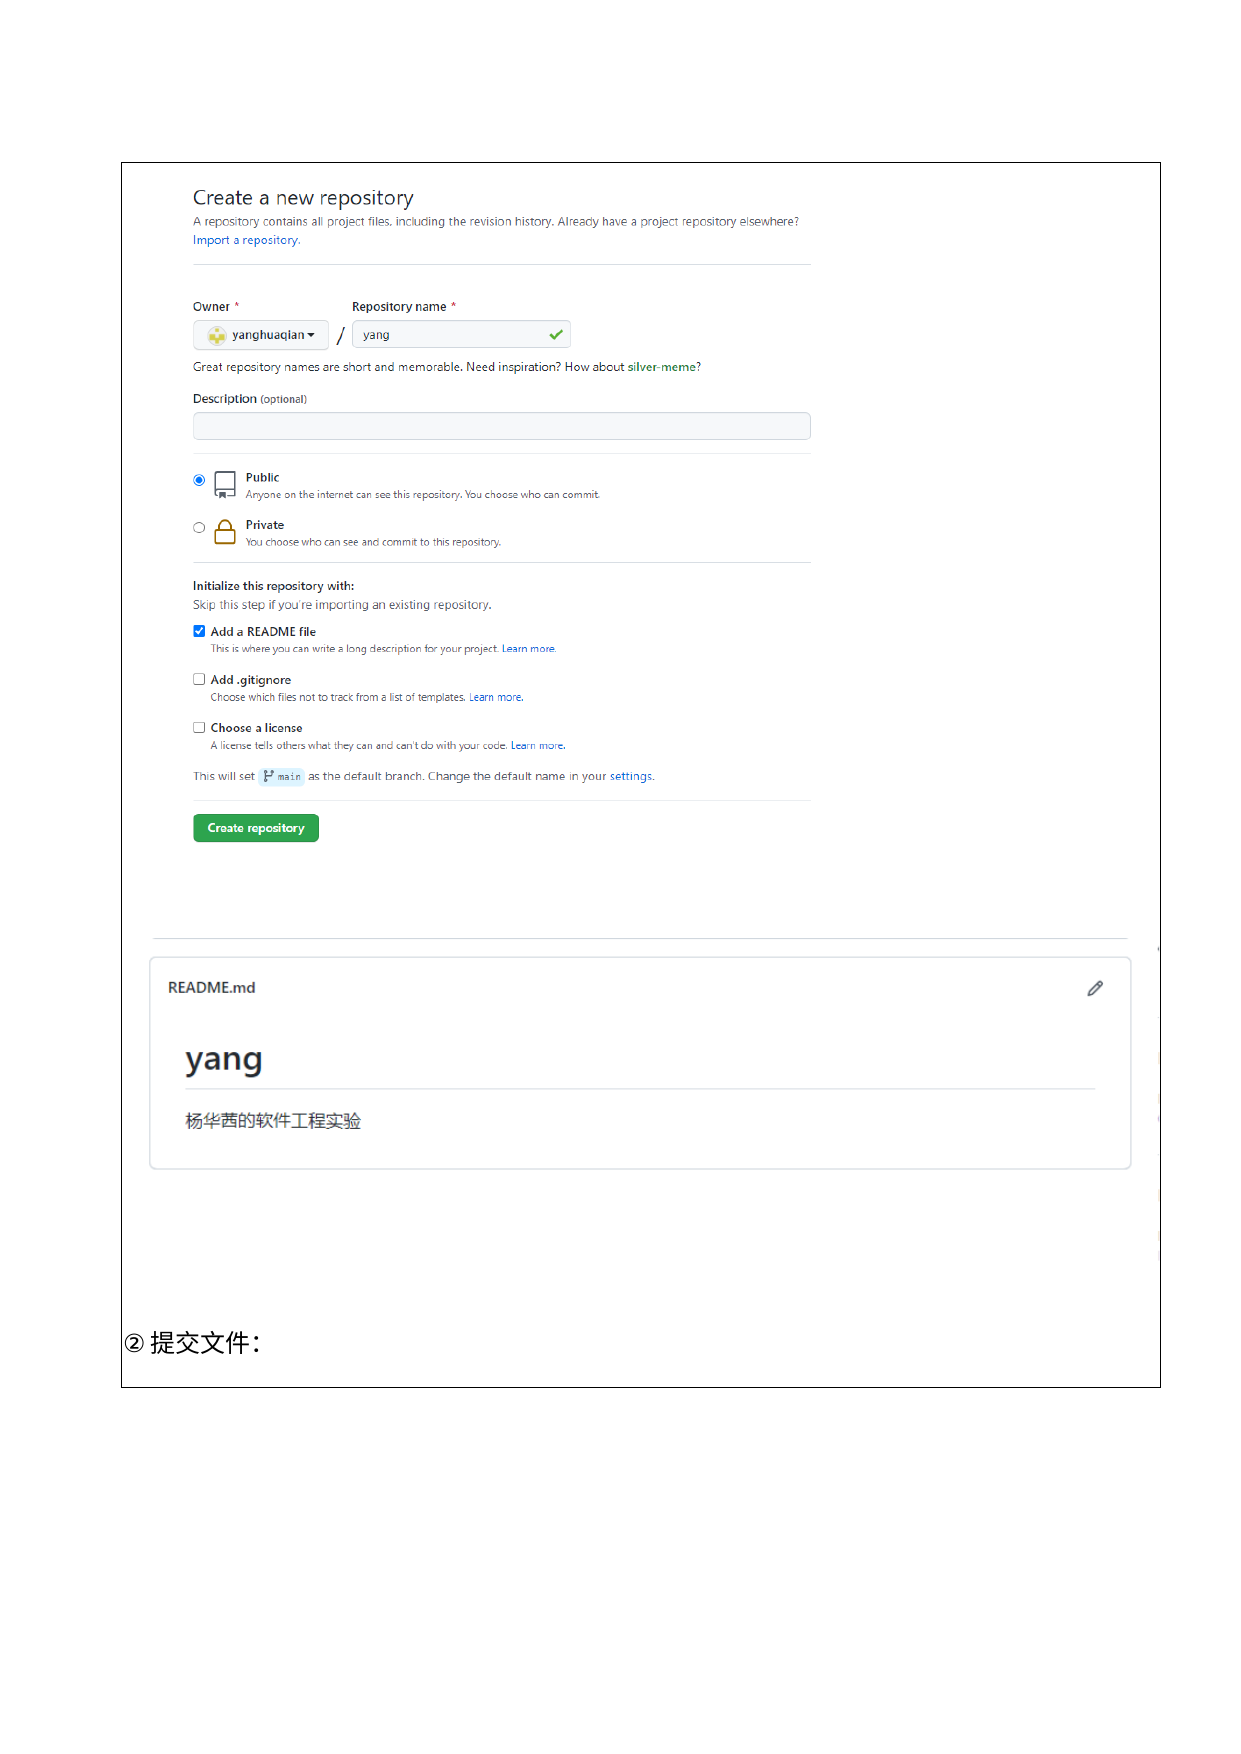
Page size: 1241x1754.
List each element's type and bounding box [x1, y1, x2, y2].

table_cell [122, 163, 1160, 1387]
picture [123, 938, 1160, 1264]
picture [122, 163, 883, 872]
